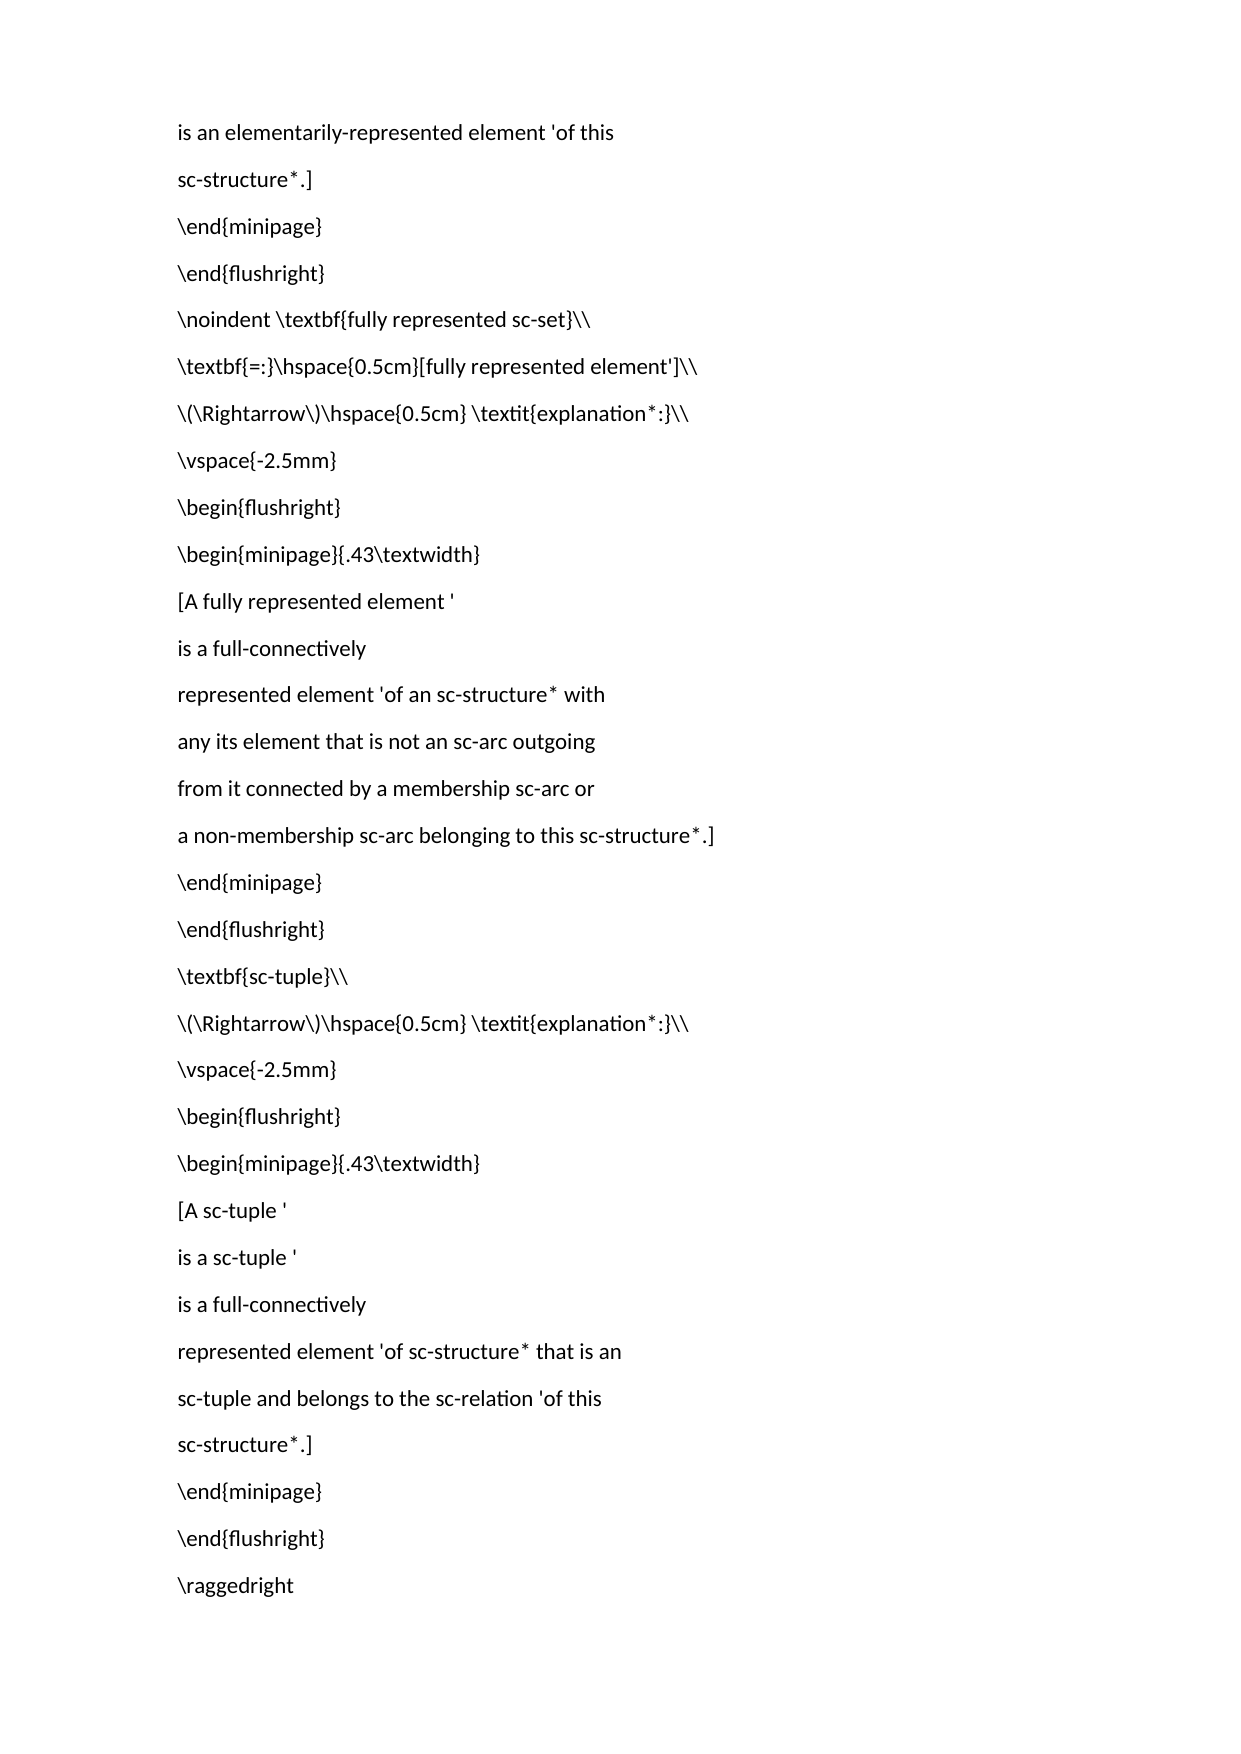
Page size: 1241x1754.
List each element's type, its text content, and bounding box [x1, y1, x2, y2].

text is an elementarily-represented element 'of this [177, 118, 1152, 146]
text from it connected by a membership sc-arc or [177, 774, 1152, 802]
text \end{flushright} [177, 259, 1152, 287]
text \begin{minipage}{.43\textwidth} [177, 540, 1152, 568]
text \end{flushright} [177, 915, 1152, 943]
text \textbf{=:}\hspace{0.5cm}[fully represented element']\\ [177, 352, 1152, 381]
text \(\Rightarrow\)\hspace{0.5cm} \textit{explanation*:}\\ [177, 1009, 1152, 1037]
text is a full-connectively [177, 1290, 1152, 1318]
text \noindent \textbf{fully represented sc-set}\\ [177, 306, 1152, 334]
text is a sc-tuple ' [177, 1243, 1152, 1271]
text [A sc-tuple ' [177, 1196, 1152, 1224]
text \end{minipage} [177, 212, 1152, 240]
text \(\Rightarrow\)\hspace{0.5cm} \textit{explanation*:}\\ [177, 399, 1152, 427]
text \textbf{sc-tuple}\\ [177, 962, 1152, 990]
text sc-structure*.] [177, 1431, 1152, 1459]
text \begin{minipage}{.43\textwidth} [177, 1149, 1152, 1177]
text is a full-connectively [177, 634, 1152, 662]
text a non-membership sc-arc belonging to this sc-structure*.] [177, 821, 1152, 849]
text [A fully represented element ' [177, 587, 1152, 615]
text \end{minipage} [177, 1477, 1152, 1506]
text \vspace{-2.5mm} [177, 446, 1152, 474]
text \begin{flushright} [177, 493, 1152, 521]
text \raggedright [177, 1571, 1152, 1599]
text \end{minipage} [177, 868, 1152, 896]
text represented element 'of sc-structure* that is an [177, 1337, 1152, 1365]
text \vspace{-2.5mm} [177, 1056, 1152, 1084]
text sc-structure*.] [177, 165, 1152, 193]
text represented element 'of an sc-structure* with [177, 681, 1152, 709]
text \begin{flushright} [177, 1102, 1152, 1131]
text any its element that is not an sc-arc outgoing [177, 727, 1152, 756]
text sc-tuple and belongs to the sc-relation 'of this [177, 1384, 1152, 1412]
text \end{flushright} [177, 1524, 1152, 1552]
